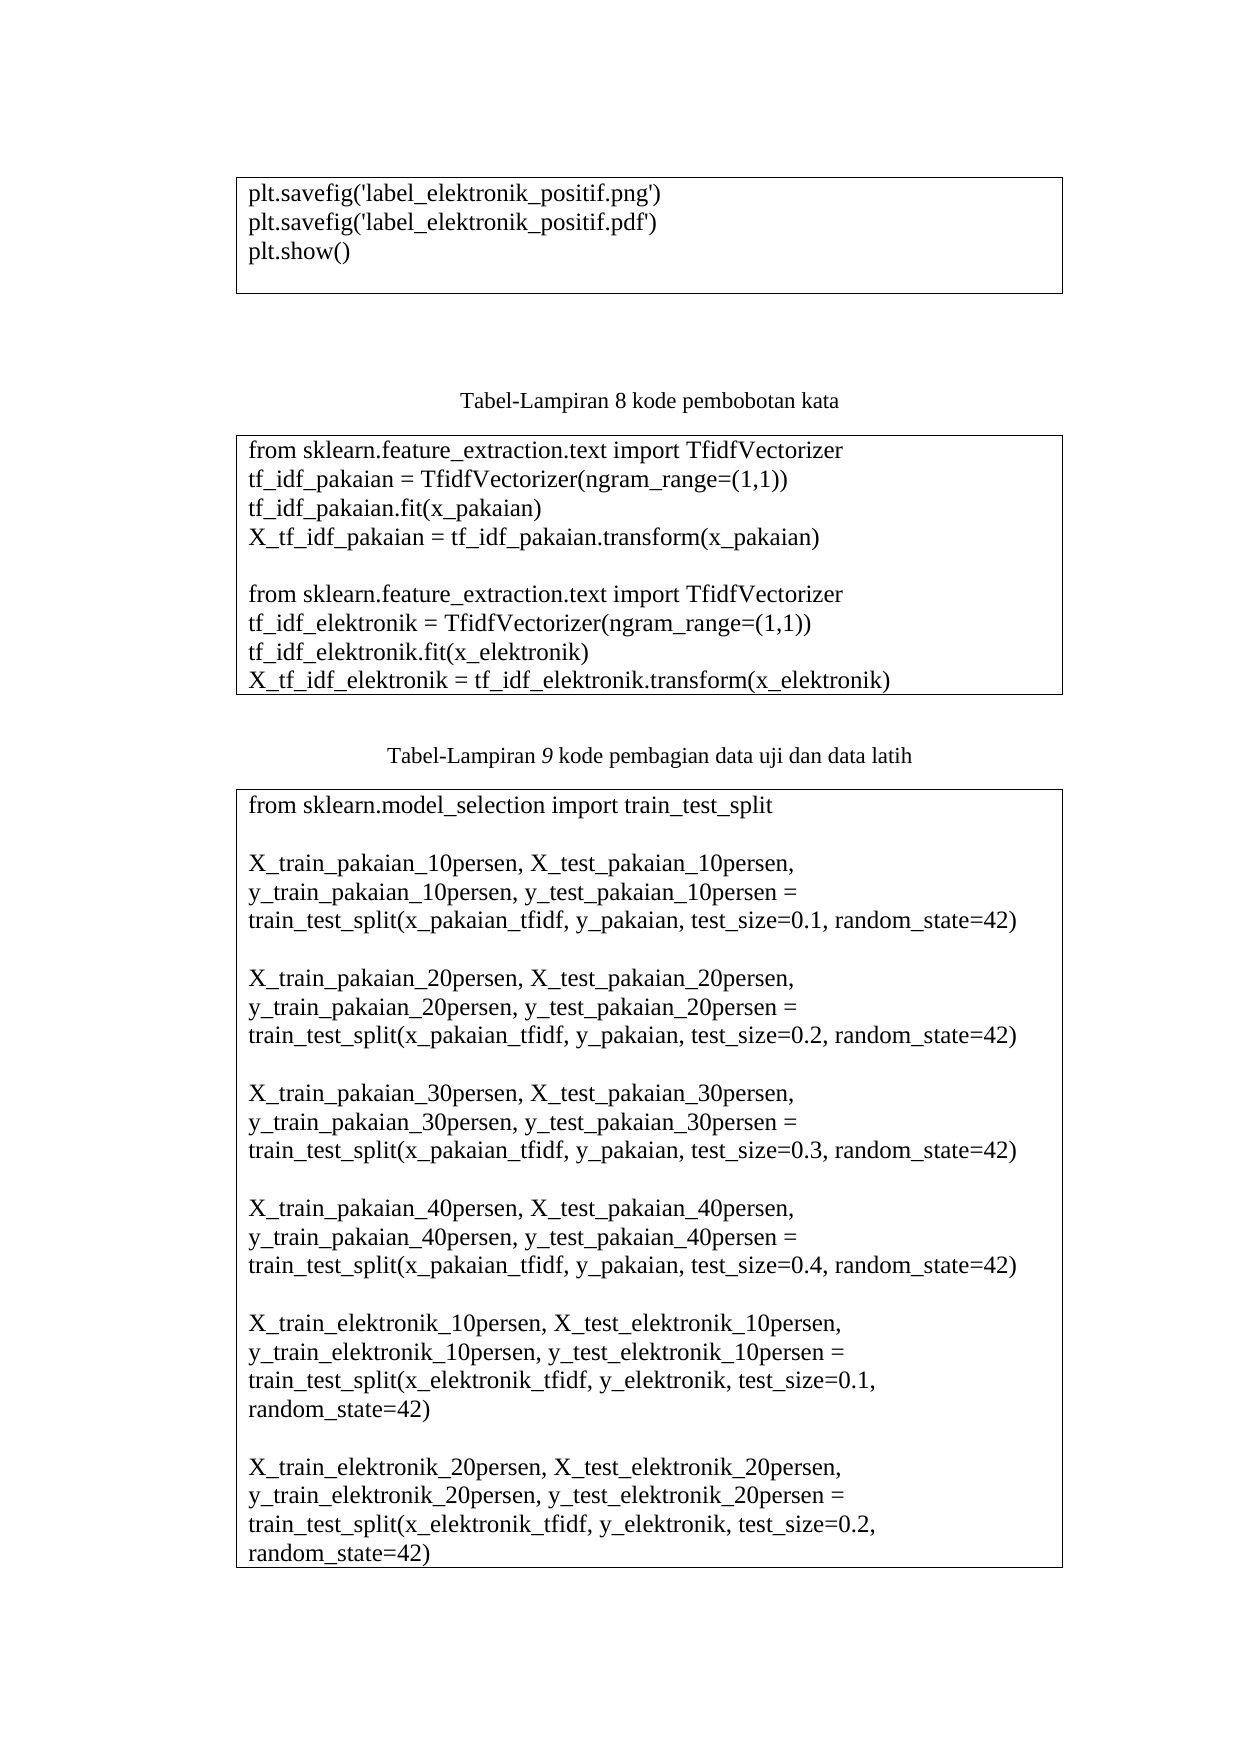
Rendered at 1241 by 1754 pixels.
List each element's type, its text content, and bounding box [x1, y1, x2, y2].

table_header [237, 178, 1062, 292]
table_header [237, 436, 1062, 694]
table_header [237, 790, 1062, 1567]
text Tabel-Lampiran 8 kode pembobotan kata [236, 387, 1063, 414]
text Tabel-Lampiran 9 kode pembagian data uji dan data latih [236, 742, 1063, 768]
